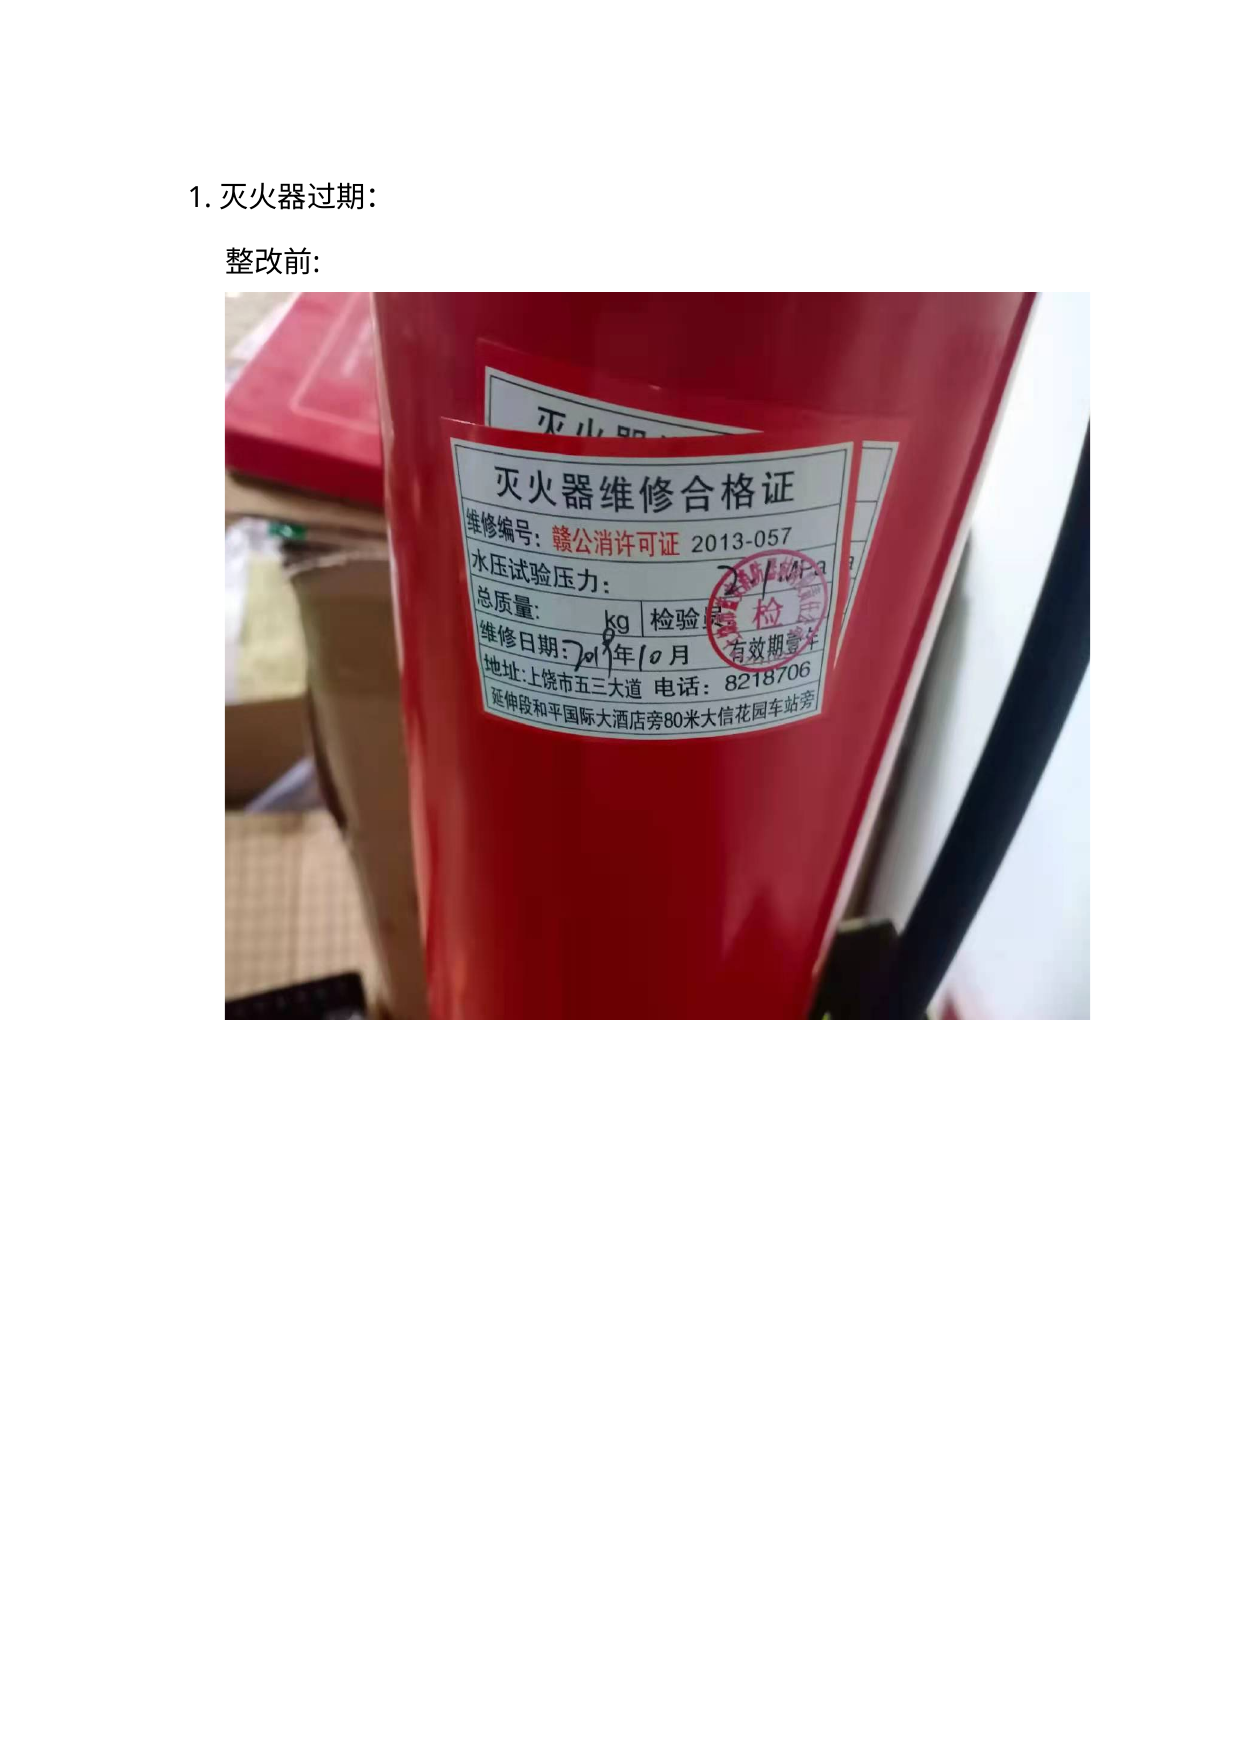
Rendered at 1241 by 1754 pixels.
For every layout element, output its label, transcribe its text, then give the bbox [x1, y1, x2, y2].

text 1. 灭火器过期： [187, 162, 1053, 227]
list 整改前: [225, 227, 1053, 292]
picture [224, 292, 1091, 1020]
